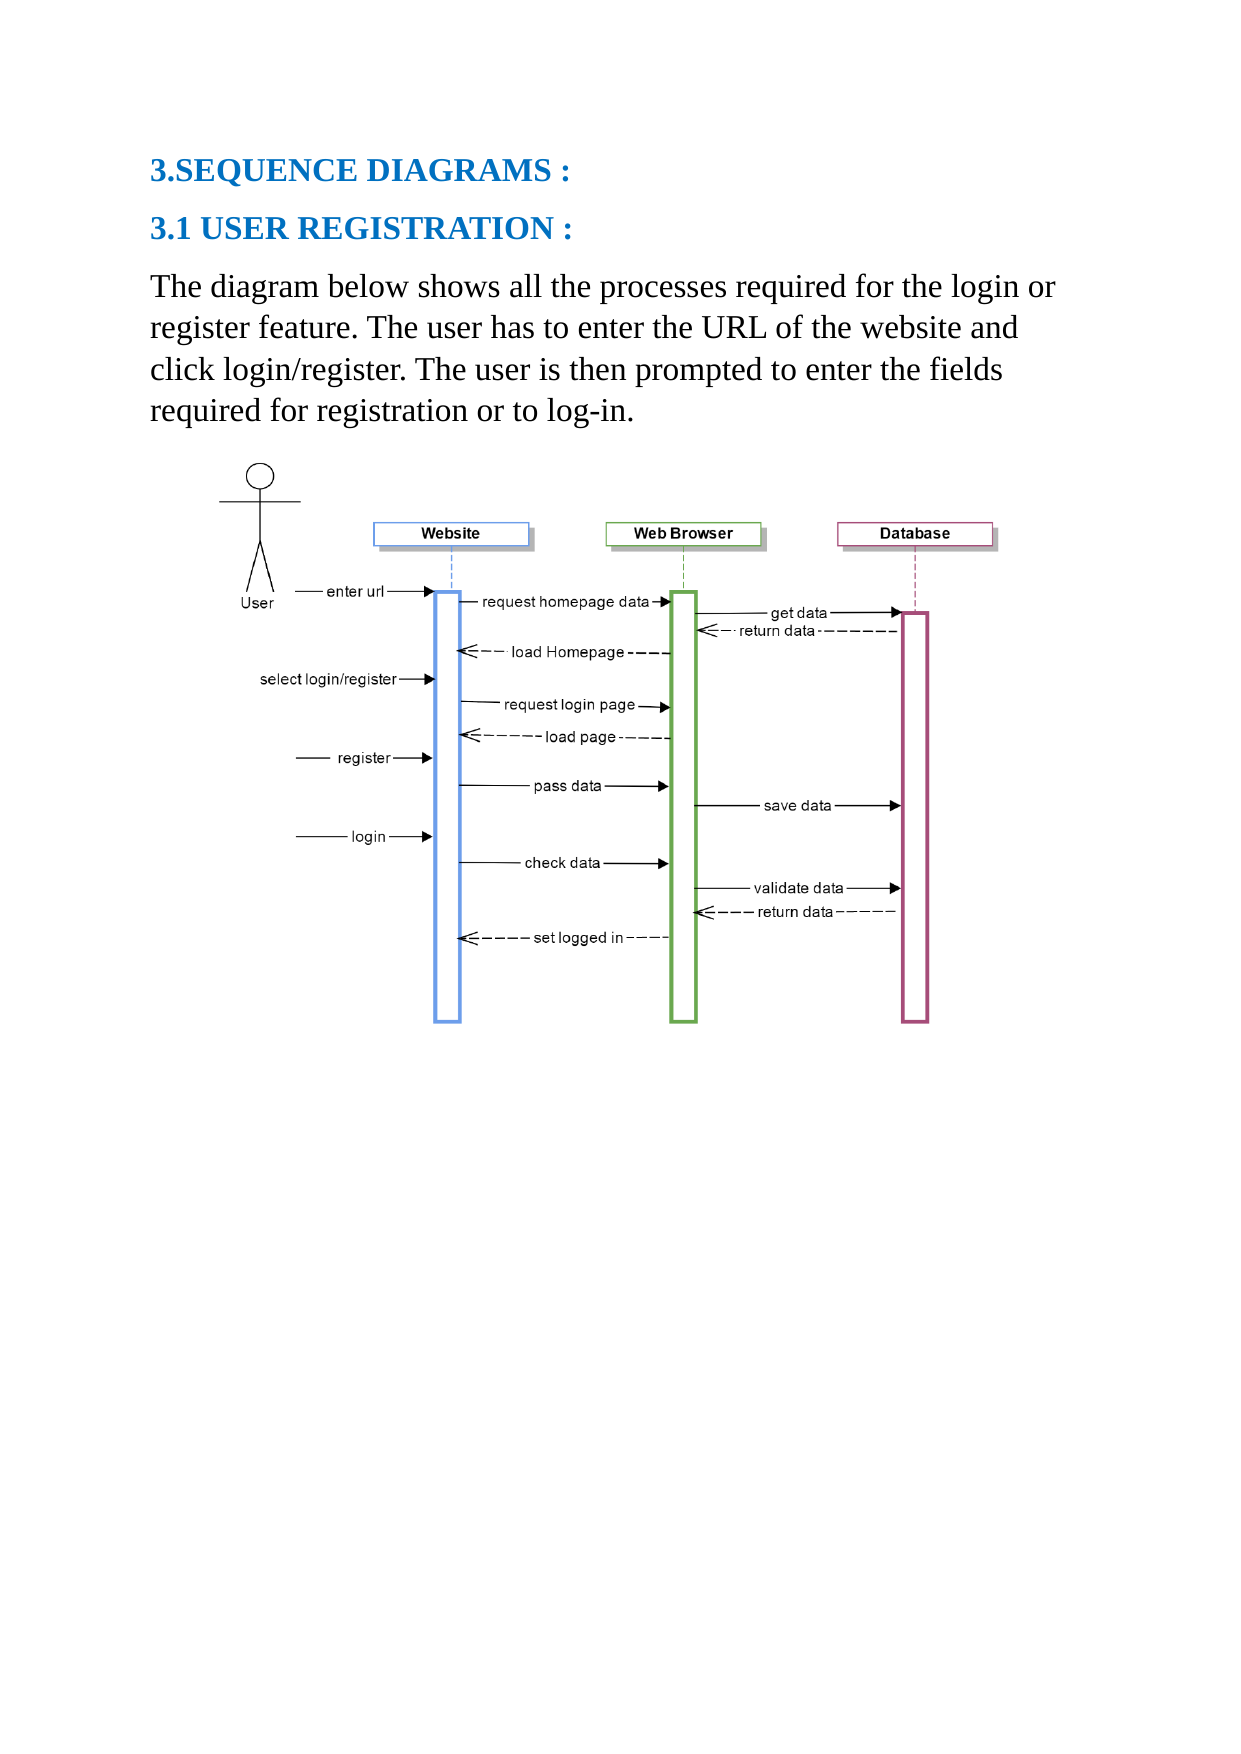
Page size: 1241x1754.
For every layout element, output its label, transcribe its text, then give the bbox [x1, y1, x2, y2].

text 3.SEQUENCE DIAGRAMS : [150, 150, 1090, 188]
picture [150, 448, 1091, 1047]
text 3.1 USER REGISTRATION : [150, 208, 1090, 246]
text The diagram below shows all the processes required for the login or register feature. The user has to enter the URL of the website and click login/register. The user is then prompted to enter the fields required for registration or to log-in. [150, 266, 1090, 428]
